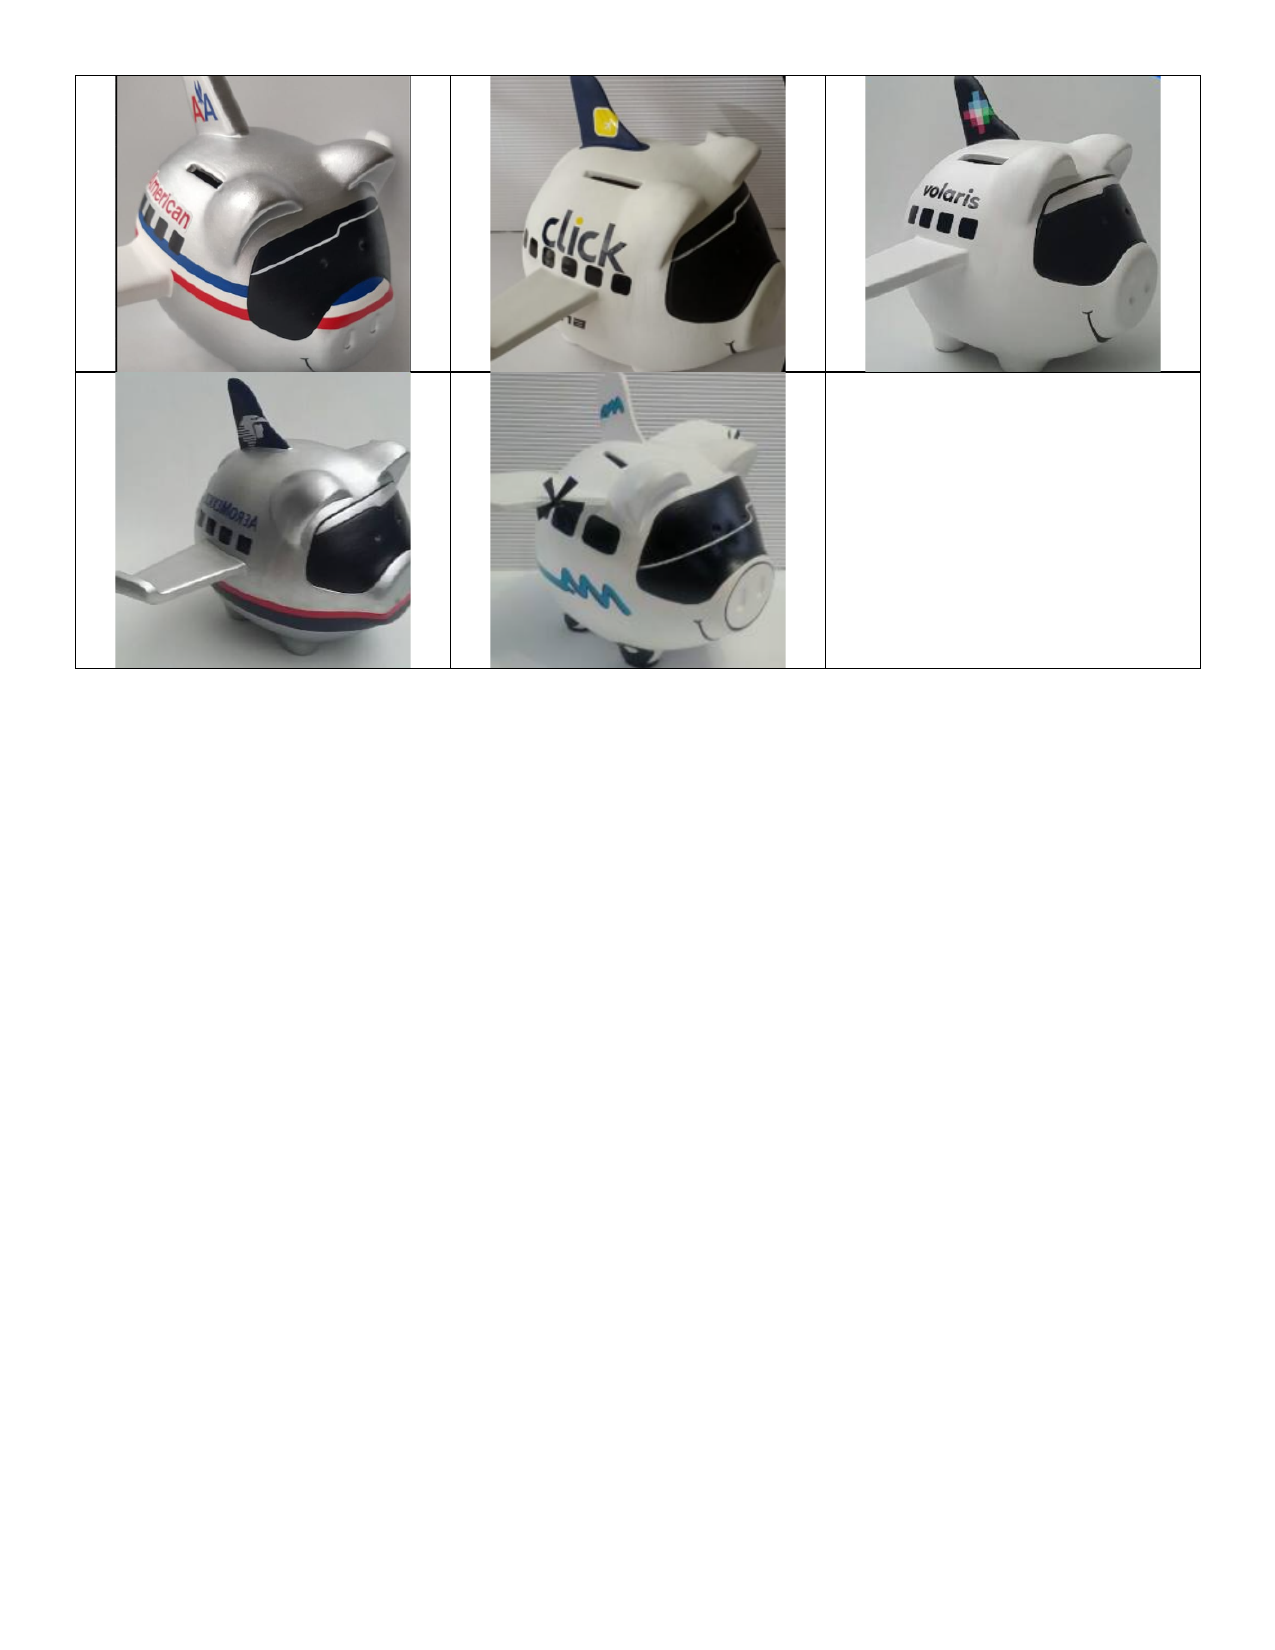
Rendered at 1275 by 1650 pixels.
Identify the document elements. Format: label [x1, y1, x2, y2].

table_cell [786, 373, 825, 668]
table_cell [411, 373, 450, 668]
table_header [451, 76, 490, 371]
table_cell [826, 373, 1200, 668]
table_cell [451, 373, 490, 668]
table_header [1161, 76, 1200, 371]
table_header [411, 76, 450, 371]
picture [115, 76, 411, 668]
table_header [786, 76, 825, 371]
table_header [76, 76, 115, 371]
table_cell [76, 373, 115, 668]
table_header [826, 76, 865, 371]
picture [865, 76, 1161, 372]
picture [490, 76, 786, 668]
